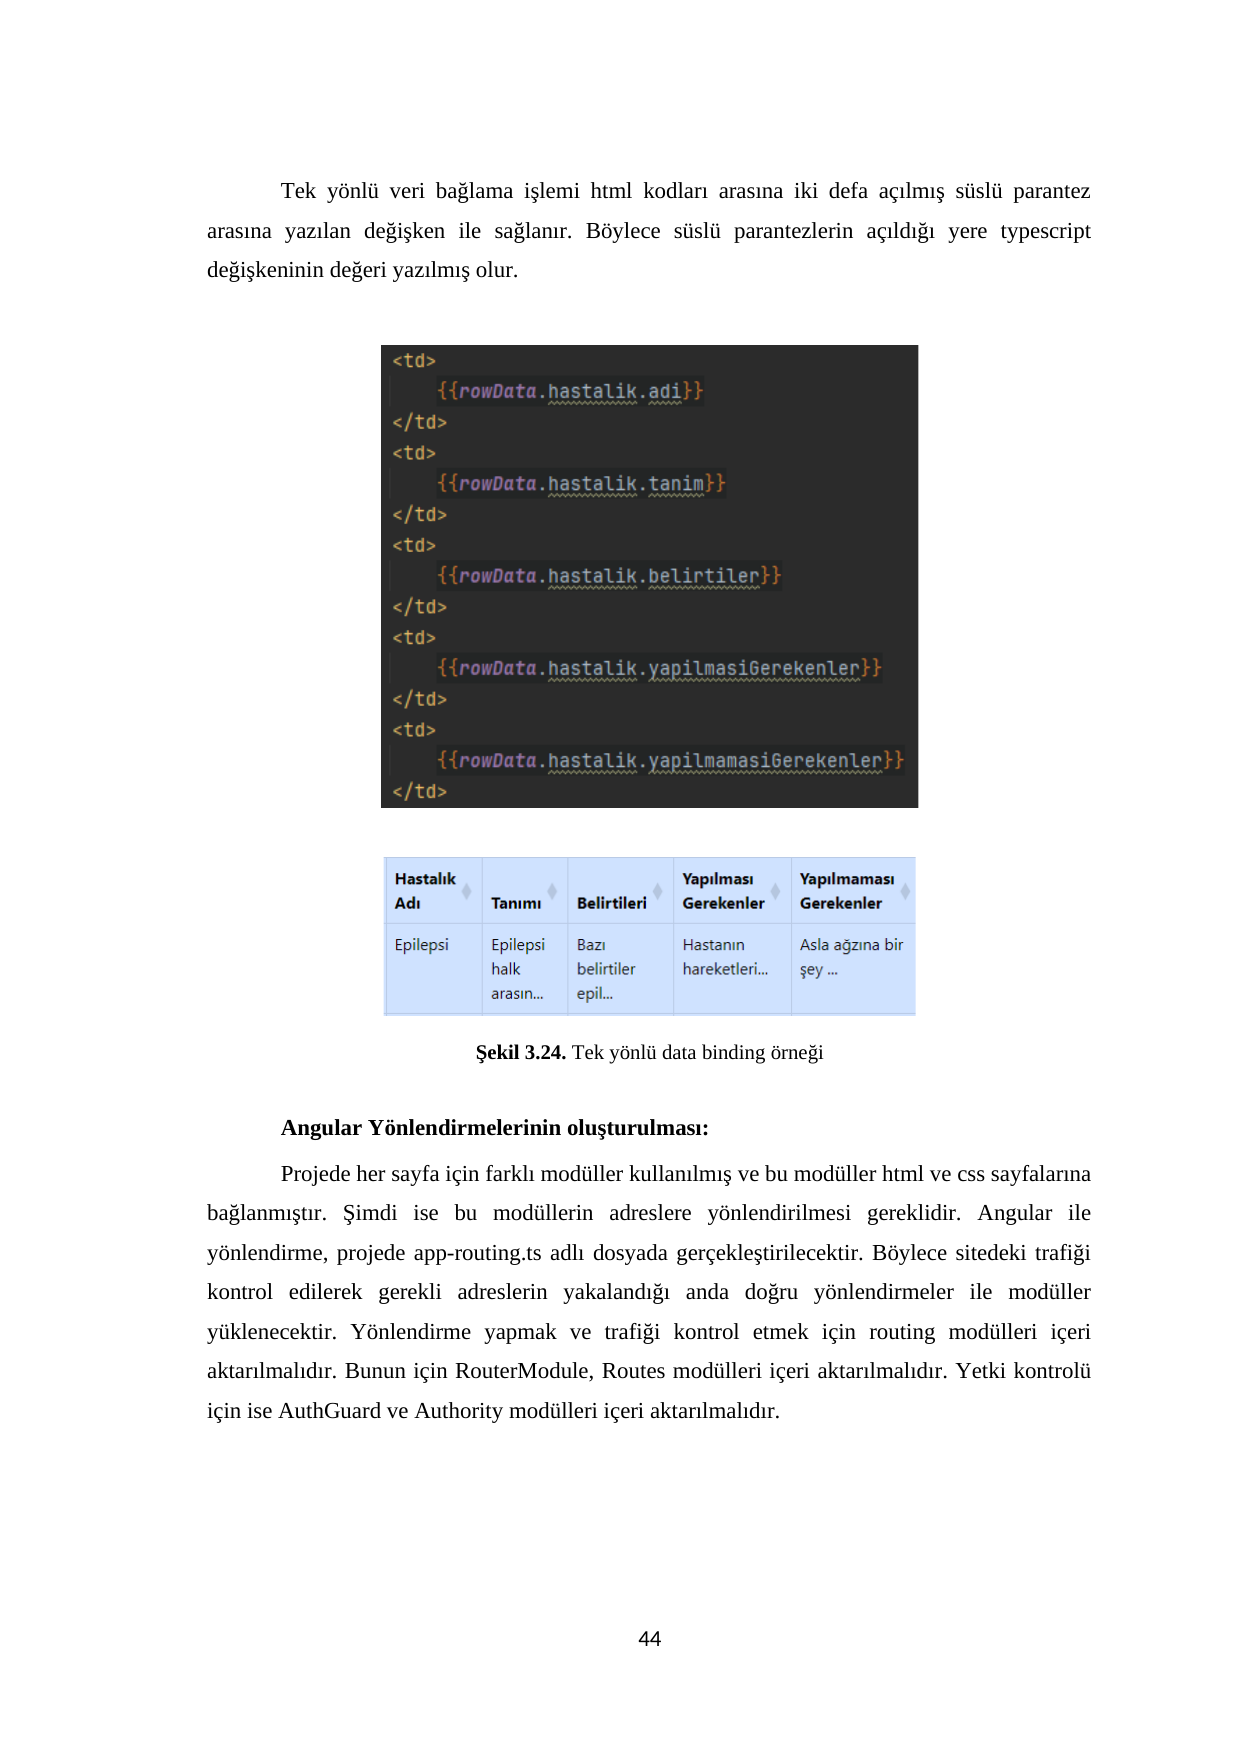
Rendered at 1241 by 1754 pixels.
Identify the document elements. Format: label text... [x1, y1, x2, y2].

text Angular Yönlendirmelerinin oluşturulması: [207, 1114, 1092, 1141]
picture [383, 857, 916, 1016]
text Projede her sayfa için farklı modüller kullanılmış ve bu modüller html ve css sayfalarına bağlanmıştır. Şimdi ise bu modüllerin adreslere yönlendirilmesi gereklidir. Angular ile yönlendirme, projede app-routing.ts adlı dosyada gerçekleştirilecektir. Böylece sitedeki trafiği kontrol edilerek gerekli adreslerin yakalandığı anda doğru yönlendirmeler ile modüller yüklenecektir. Yönlendirme yapmak ve trafiği kontrol etmek için routing modülleri içeri aktarılmalıdır. Bunun için RouterModule, Routes modülleri içeri aktarılmalıdır. Yetki kontrolü için ise AuthGuard ve Authority modülleri içeri aktarılmalıdır. [207, 1160, 1092, 1423]
picture [381, 345, 919, 808]
text Şekil 3.24. Tek yönlü data binding örneği [207, 1040, 1092, 1064]
text Tek yönlü veri bağlama işlemi html kodları arasına iki defa açılmış süslü parantez arasına yazılan değişken ile sağlanır. Böylece süslü parantezlerin açıldığı yere typescript değişkeninin değeri yazılmış olur. [207, 177, 1092, 282]
